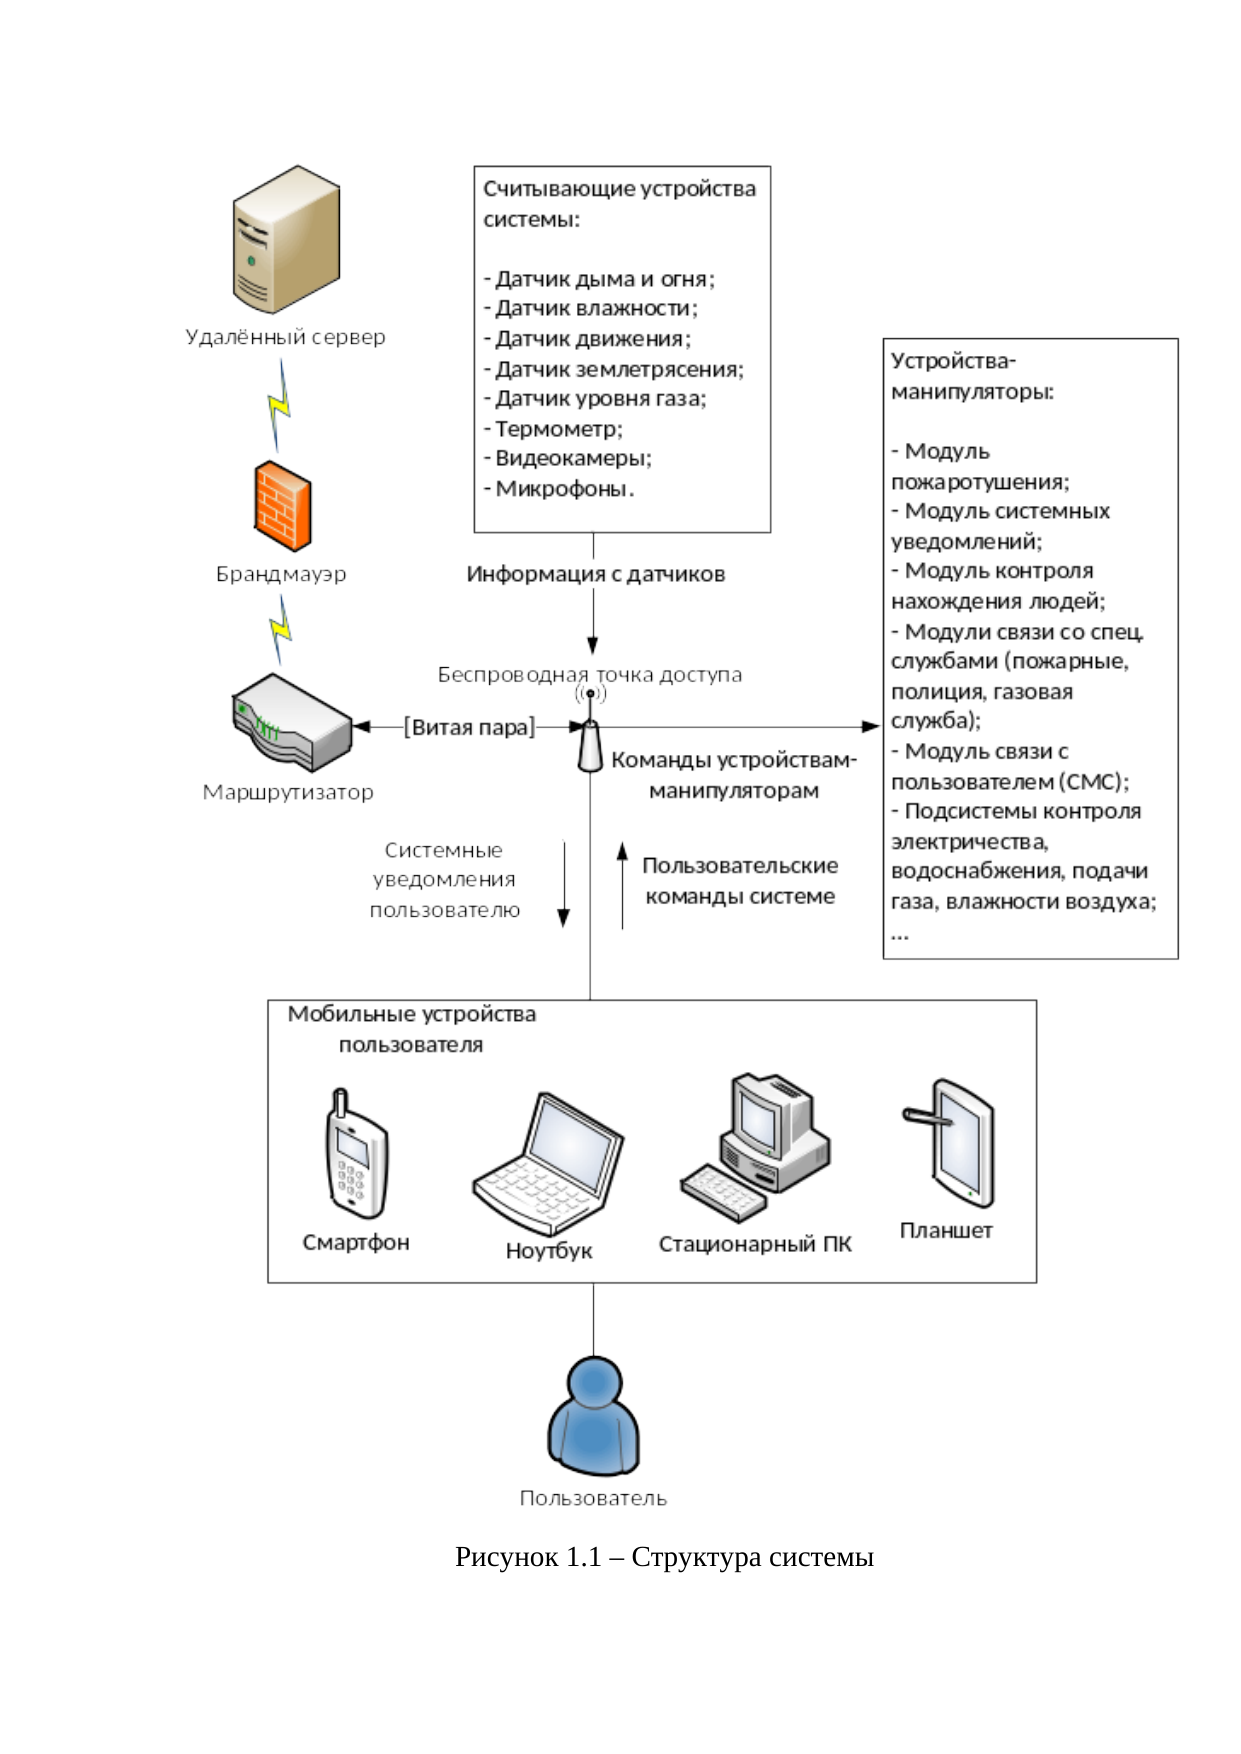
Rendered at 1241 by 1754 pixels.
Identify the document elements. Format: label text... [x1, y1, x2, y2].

list Рисунок 1.1 – Структура системы [177, 118, 1152, 1572]
